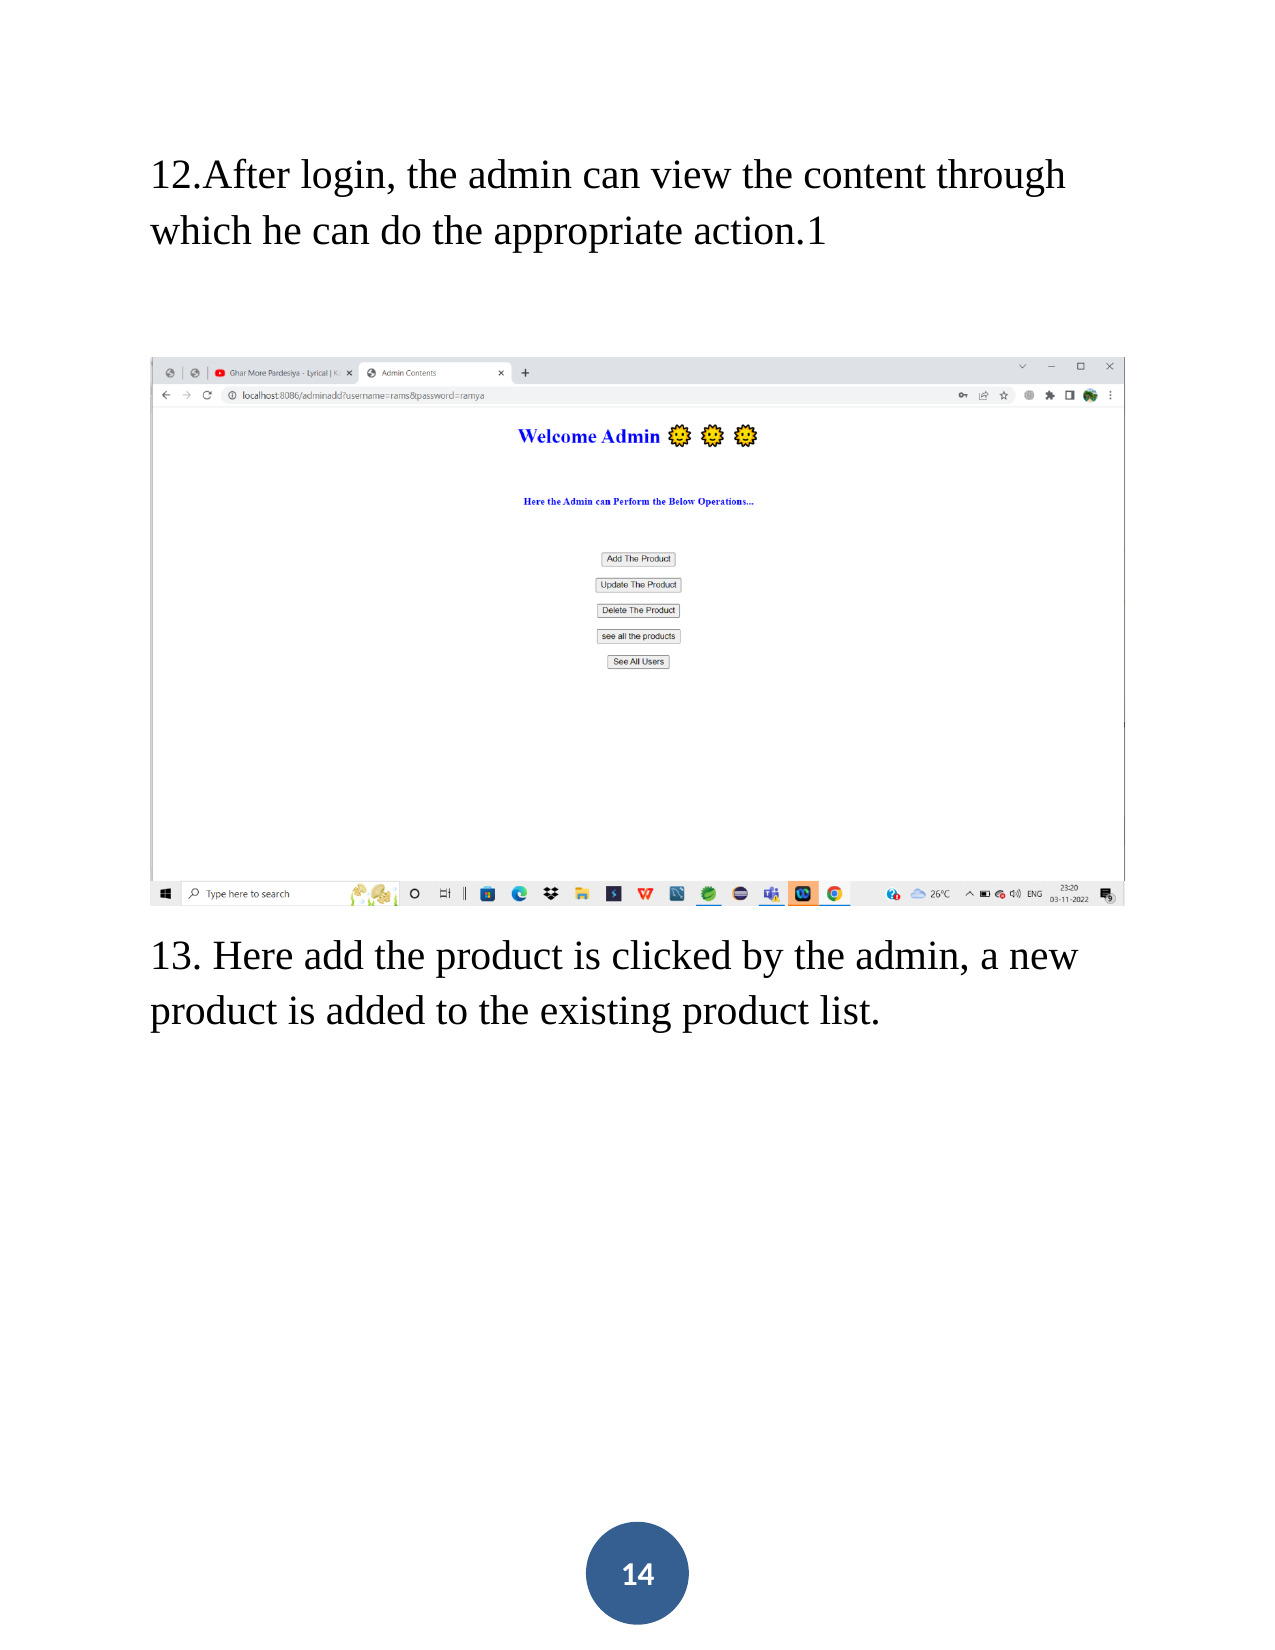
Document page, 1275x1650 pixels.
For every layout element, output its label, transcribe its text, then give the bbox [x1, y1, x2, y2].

picture [150, 357, 1125, 906]
text 12.After login, the admin can view the content through which he can do the appropriate action.1 [150, 150, 1125, 253]
text 13. Here add the product is clicked by the admin, a new product is added to the existing product list. [150, 930, 1125, 1033]
